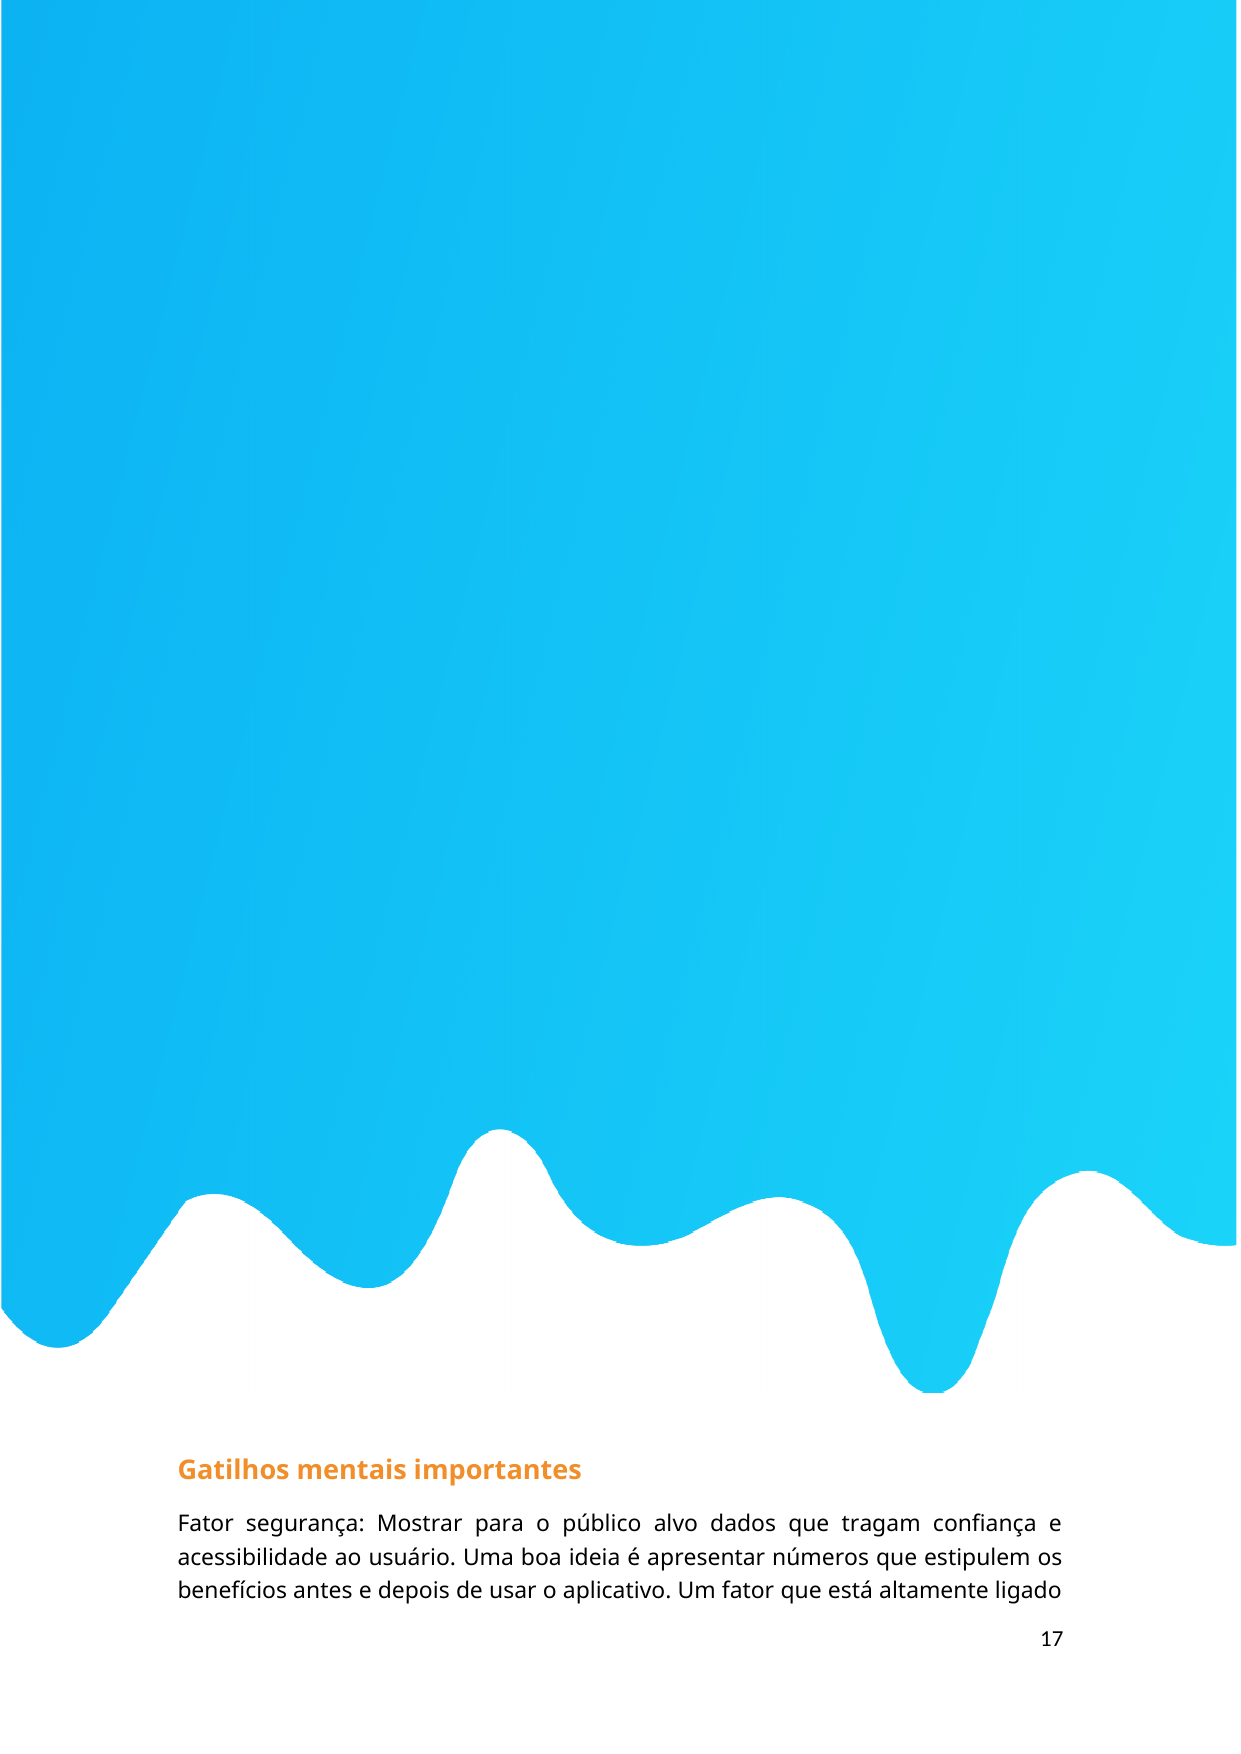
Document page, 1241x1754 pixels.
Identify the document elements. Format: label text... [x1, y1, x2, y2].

text Fator segurança: Mostrar para o público alvo dados que tragam confiança e acessibilidade ao usuário. Uma boa ideia é apresentar números que estipulem os benefícios antes e depois de usar o aplicativo. Um fator que está altamente ligado com o que foi citado acima, é o do “porque”, este que além de dar às pessoas os motivos para ela baixar e usar o aplicativo, também deixa claro a finalidade do mesmo. Sempre elencando os diferenciais existentes, pois os mesmos são a força que atrai novos usuários. [177, 1507, 1063, 1606]
text Gatilhos mentais importantes [177, 1451, 1063, 1487]
picture [0, 0, 1236, 1391]
